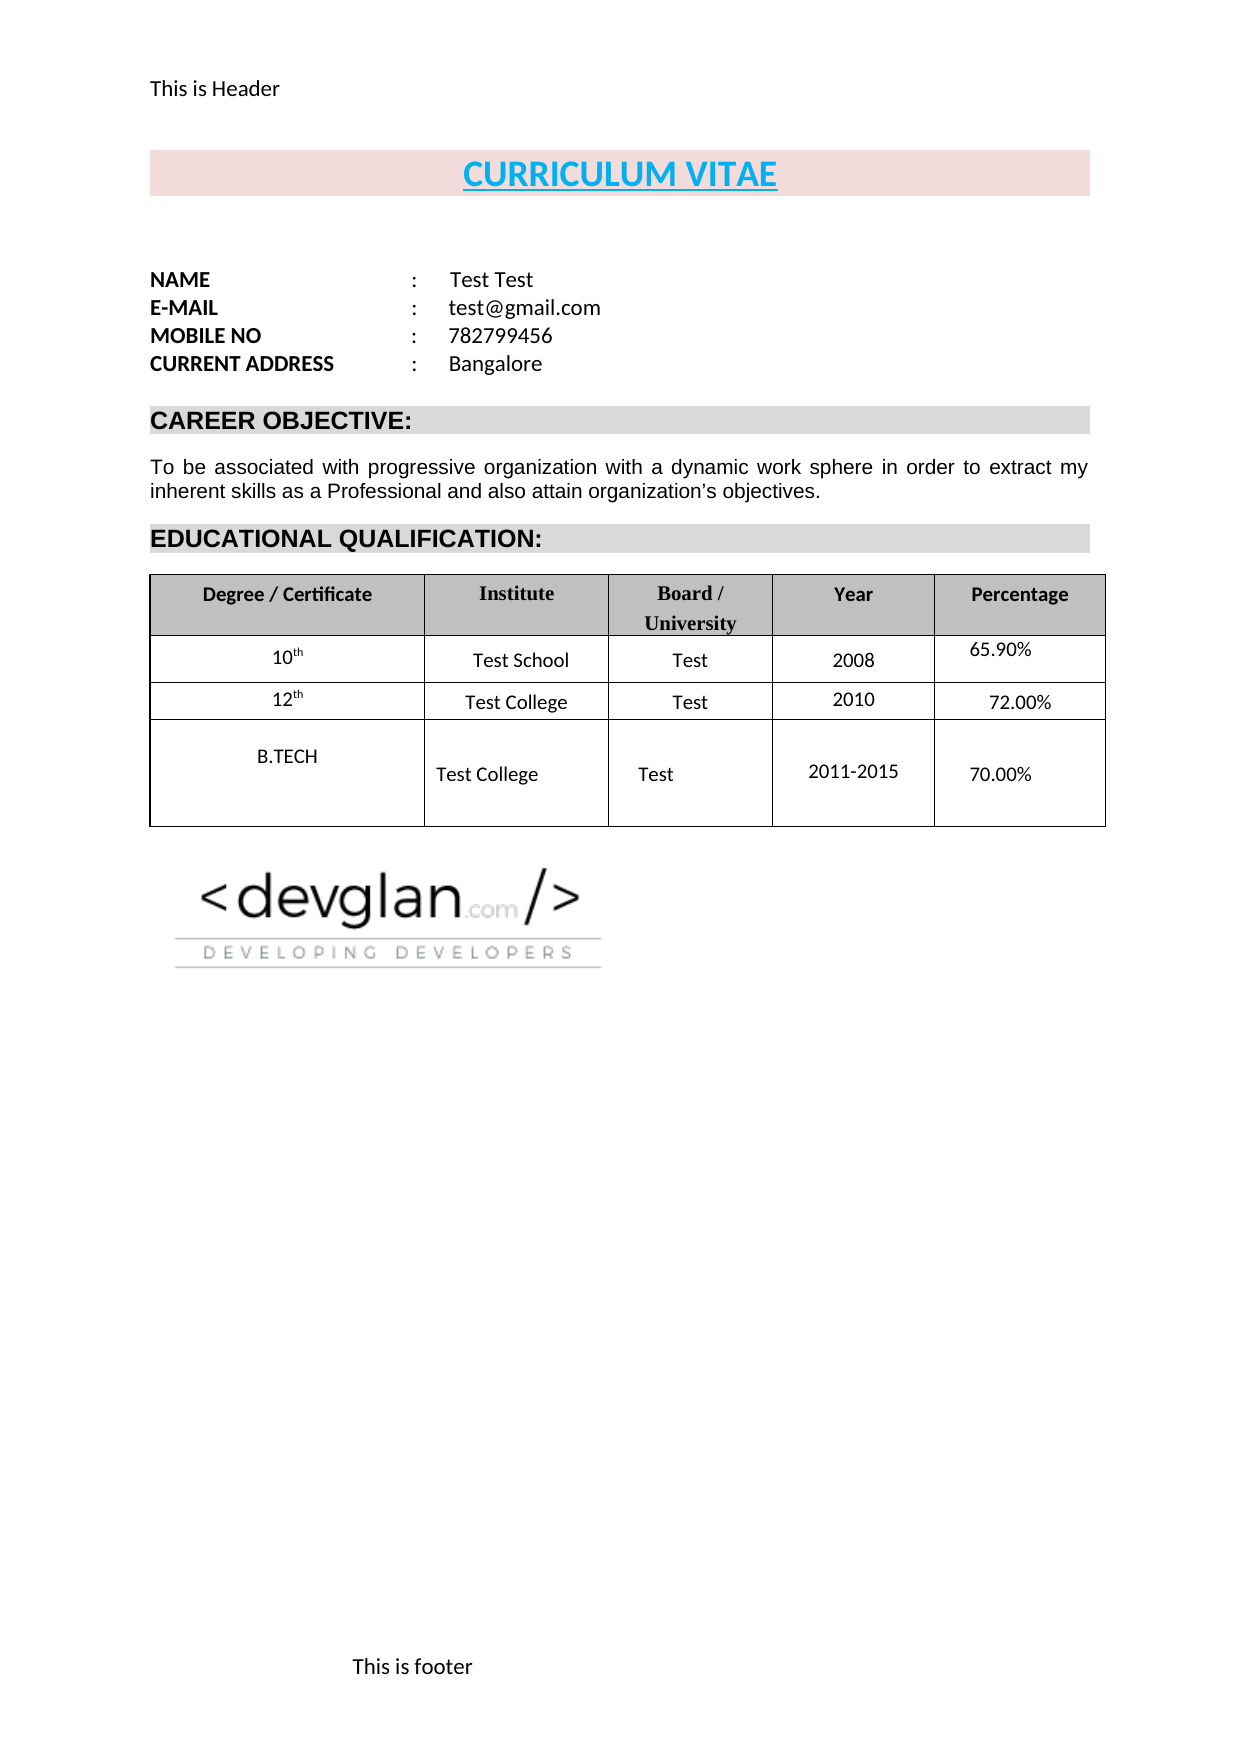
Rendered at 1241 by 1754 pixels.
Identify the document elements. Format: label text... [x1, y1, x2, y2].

text CURRICULUM VITAE [150, 150, 1090, 196]
table_cell 2010 [773, 683, 934, 718]
table_header Degree / Certificate [151, 575, 424, 635]
table_cell 70.00% [935, 720, 1105, 826]
table_cell 12th [151, 683, 424, 718]
table_cell Test College [425, 683, 608, 718]
table_cell Test College [425, 720, 608, 826]
text CAREER OBJECTIVE: [150, 406, 1090, 434]
text CURRENT ADDRESS : Bangalore [150, 349, 1090, 378]
table_cell 72.00% [935, 683, 1105, 718]
table_cell 2008 [773, 636, 934, 682]
table_header Board / University [609, 575, 772, 635]
text EDUCATIONAL QUALIFICATION: [150, 524, 1090, 553]
table_cell B.TECH [151, 720, 424, 826]
table_cell 10th [151, 636, 424, 682]
text E-MAIL : test@gmail.com [150, 293, 1090, 322]
text MOBILE NO : 782799456 [150, 322, 1090, 349]
table_header Institute [425, 575, 608, 635]
text To be associated with progressive organization with a dynamic work sphere in order to extract my inherent skills as a Professional and also attain organization’s objectives. [150, 455, 1090, 503]
table_cell Test [609, 683, 772, 718]
table_header Percentage [935, 575, 1105, 635]
picture [150, 852, 619, 981]
table_cell 2011-2015 [773, 720, 934, 826]
text NAME : Test Test [150, 266, 1090, 293]
table_header Year [773, 575, 934, 635]
table_cell Test [609, 720, 772, 826]
table_cell Test [609, 636, 772, 682]
table_cell 65.90% [935, 636, 1105, 682]
table_cell Test School [425, 636, 608, 682]
